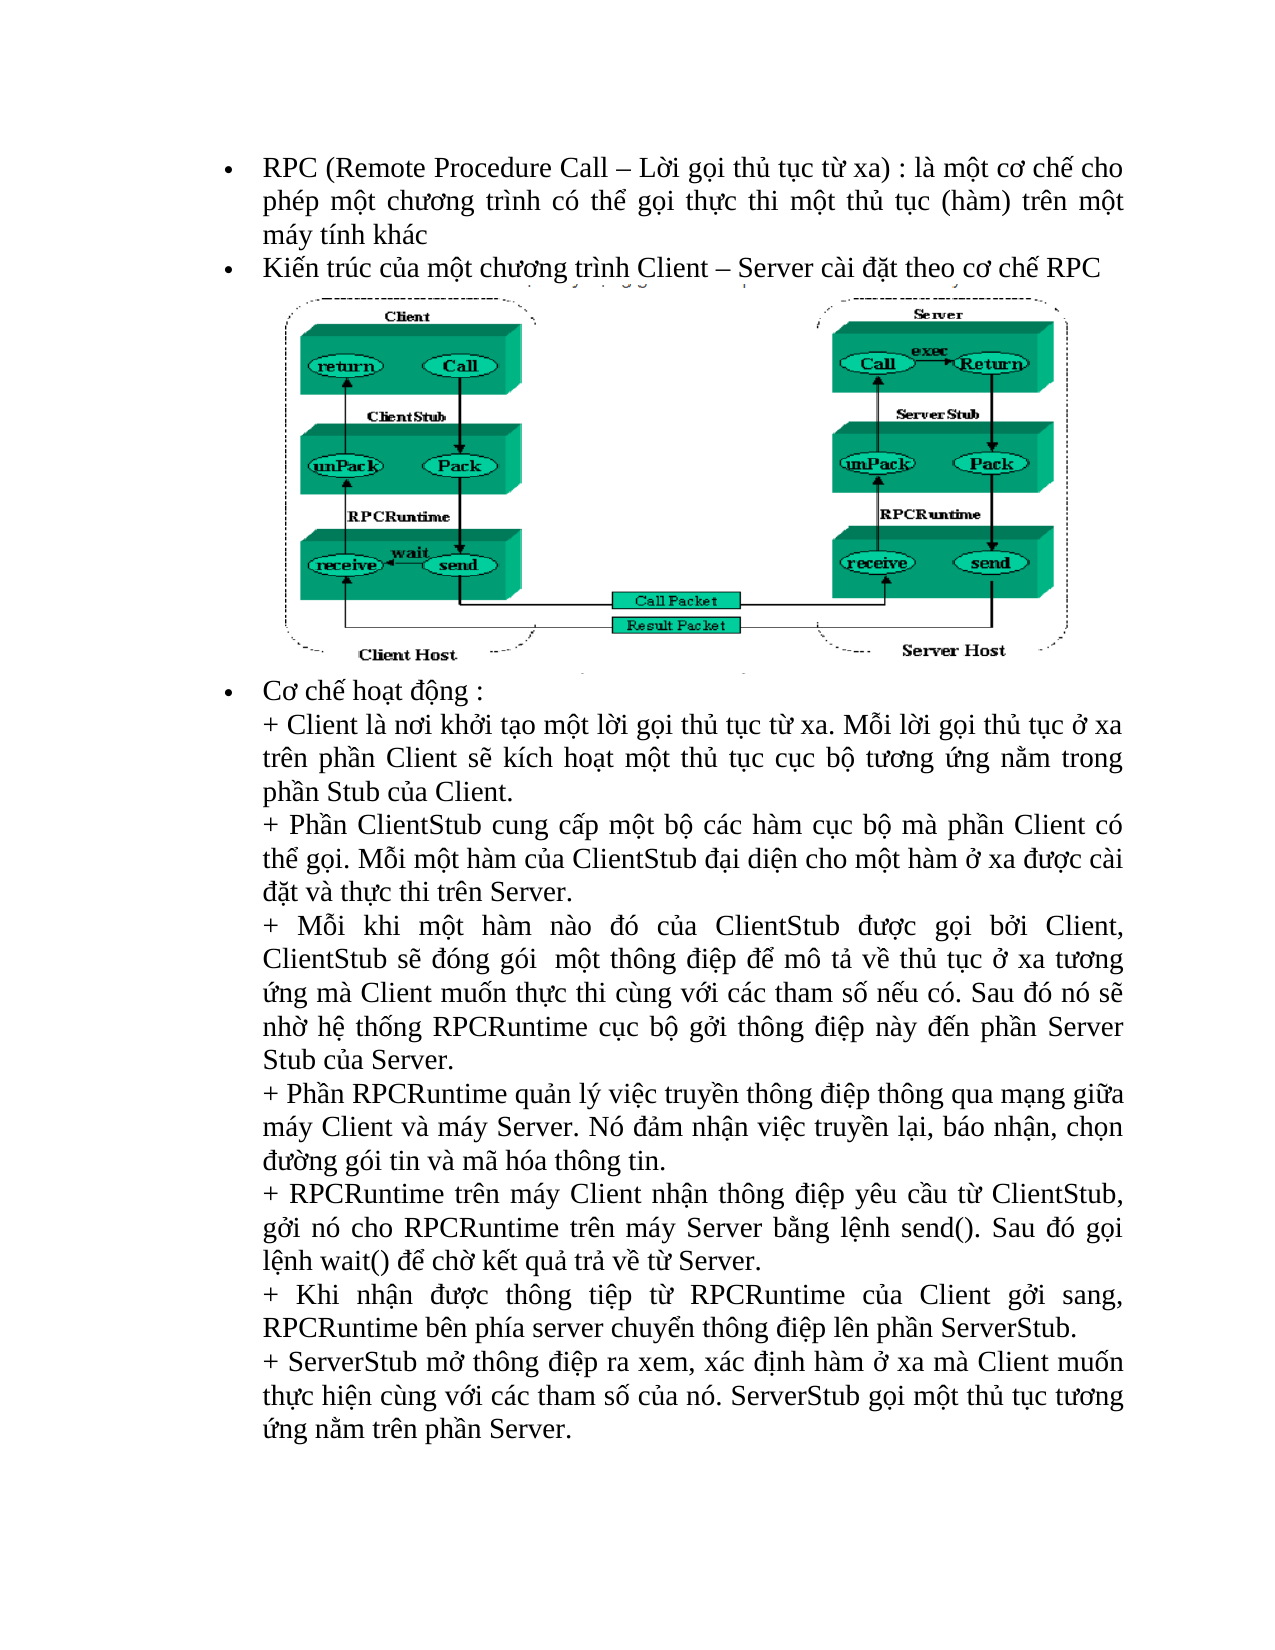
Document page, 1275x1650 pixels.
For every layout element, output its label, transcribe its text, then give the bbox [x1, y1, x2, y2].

list RPC (Remote Procedure Call – Lời gọi thủ tục từ xa) : là một cơ chế cho phép một chương trình có thể gọi thực thi một thủ tục (hàm) trên một máy tính khác [225, 150, 1125, 251]
text + RPCRuntime trên máy Client nhận thông điệp yêu cầu từ ClientStub, gởi nó cho RPCRuntime trên máy Server bằng lệnh send(). Sau đó gọi lệnh wait() để chờ kết quả trả về từ Server. [262, 1176, 1125, 1277]
list Kiến trúc của một chương trình Client – Server cài đặt theo cơ chế RPC [225, 251, 1125, 284]
text + Mỗi khi một hàm nào đó của ClientStub được gọi bởi Client, ClientStub sẽ đóng gói một thông điệp để mô tả về thủ tục ở xa tương ứng mà Client muốn thực thi cùng với các tham số nếu có. Sau đó nó sẽ nhờ hệ thống RPCRuntime cục bộ gởi thông điệp này đến phần Server Stub của Server. [262, 908, 1125, 1076]
list Cơ chế hoạt động : [225, 673, 1125, 707]
picture [262, 284, 1083, 674]
text + Phần ClientStub cung cấp một bộ các hàm cục bộ mà phần Client có thể gọi. Mỗi một hàm của ClientStub đại diện cho một hàm ở xa được cài đặt và thực thi trên Server. [262, 807, 1125, 908]
text + Khi nhận được thông tiệp từ RPCRuntime của Client gởi sang, RPCRuntime bên phía server chuyển thông điệp lên phần ServerStub. [262, 1277, 1125, 1344]
text + ServerStub mở thông điệp ra xem, xác định hàm ở xa mà Client muốn thực hiện cùng với các tham số của nó. ServerStub gọi một thủ tục tương ứng nằm trên phần Server. [262, 1344, 1125, 1445]
text + Phần RPCRuntime quản lý việc truyền thông điệp thông qua mạng giữa máy Client và máy Server. Nó đảm nhận việc truyền lại, báo nhận, chọn đường gói tin và mã hóa thông tin. [262, 1076, 1125, 1176]
text + Client là nơi khởi tạo một lời gọi thủ tục từ xa. Mỗi lời gọi thủ tục ở xa trên phần Client sẽ kích hoạt một thủ tục cục bộ tương ứng nằm trong phần Stub của Client. [262, 707, 1125, 807]
